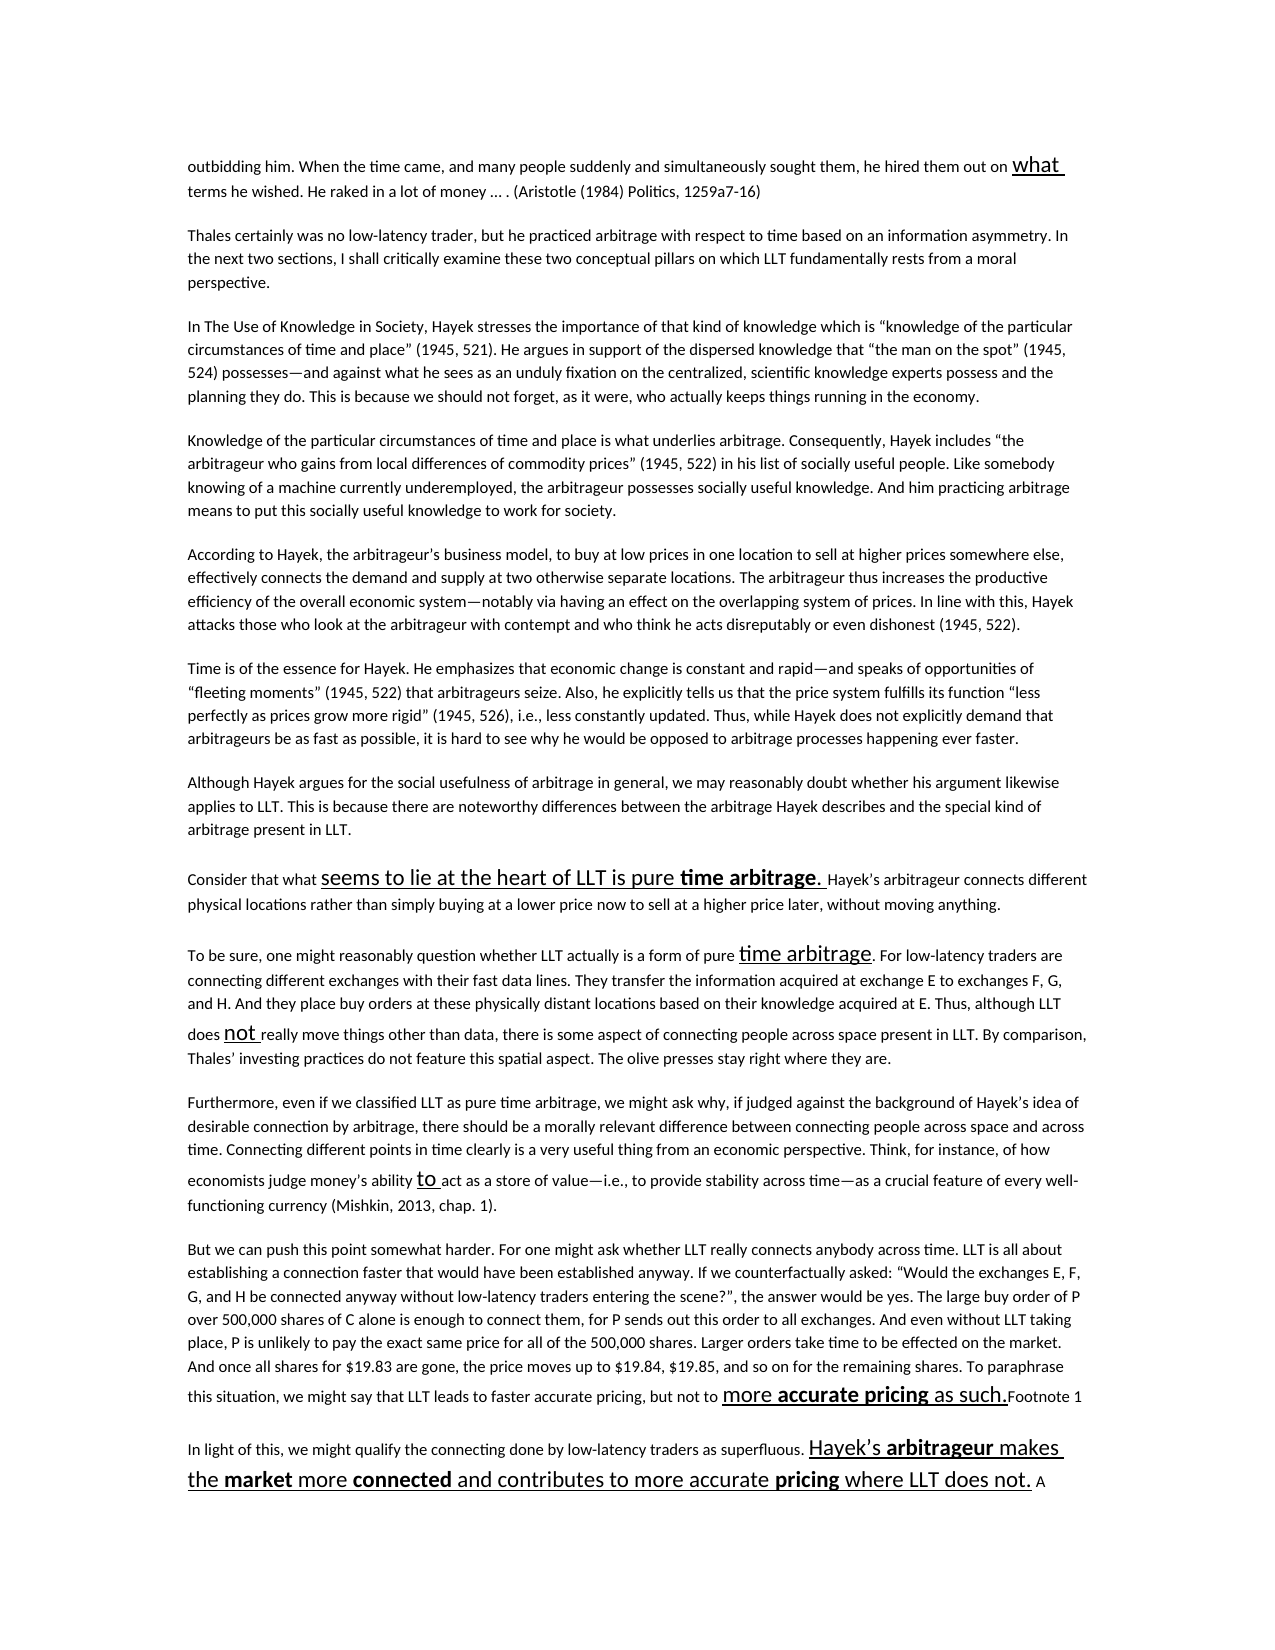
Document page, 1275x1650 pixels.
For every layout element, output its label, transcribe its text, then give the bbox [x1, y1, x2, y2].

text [187, 150, 1087, 201]
text In The Use of Knowledge in Society, Hayek stresses the importance of that kind of knowledge which is “knowledge of the particular circumstances of time and place” (1945, 521). He argues in support of the dispersed knowledge that “the man on the spot” (1945, 524) possesses—and against what he sees as an unduly fixation on the centralized, scientific knowledge experts possess and the planning they do. This is because we should not forget, as it were, who actually keeps things running in the economy. [187, 316, 1087, 406]
text But we can push this point somewhat harder. For one might ask whether LLT really connects anybody across time. LLT is all about establishing a connection faster that would have been established anyway. If we counterfactually asked: “Would the exchanges E, F, G, and H be connected anyway without low-latency traders entering the scene?”, the answer would be yes. The large buy order of P over 500,000 shares of C alone is enough to connect them, for P sends out this order to all exchanges. And even without LLT taking place, P is unlikely to pay the exact same price for all of the 500,000 shares. Larger orders take time to be effected on the market. And once all shares for $19.83 are gone, the price moves up to $19.84, $19.85, and so on for the remaining shares. To paraphrase this situation, we might say that LLT leads to faster accurate pricing, but not to more accurate pricing as such.Footnote 1 [187, 1239, 1087, 1408]
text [187, 1433, 1087, 1493]
text To be sure, one might reasonably question whether LLT actually is a form of pure time arbitrage. For low-latency traders are connecting different exchanges with their fast data lines. They transfer the information acquired at exchange E to exchanges F, G, and H. And they place buy orders at these physically distant locations based on their knowledge acquired at E. Thus, although LLT does not really move things other than data, there is some aspect of connecting people across space present in LLT. By comparison, Thales’ investing practices do not feature this spatial aspect. The olive presses stay right where they are. [187, 939, 1087, 1069]
text Time is of the essence for Hayek. He emphasizes that economic change is constant and rapid—and speaks of opportunities of “fleeting moments” (1945, 522) that arbitrageurs seize. Also, he explicitly tells us that the price system fulfills its function “less perfectly as prices grow more rigid” (1945, 526), i.e., less constantly updated. Thus, while Hayek does not explicitly demand that arbitrageurs be as fast as possible, it is hard to see why he would be opposed to arbitrage processes happening ever faster. [187, 658, 1087, 749]
text Thales certainly was no low-latency trader, but he practiced arbitrage with respect to time based on an information asymmetry. In the next two sections, I shall critically examine these two conceptual pillars on which LLT fundamentally rests from a moral perspective. [187, 225, 1087, 292]
text Furthermore, even if we classified LLT as pure time arbitrage, we might ask why, if judged against the background of Hayek’s idea of desirable connection by arbitrage, there should be a morally relevant difference between connecting people across space and across time. Connecting different points in time clearly is a very useful thing from an economic perspective. Think, for instance, of how economists judge money’s ability to act as a store of value—i.e., to provide stability across time—as a crucial feature of every well-functioning currency (Mishkin, 2013, chap. 1). [187, 1093, 1087, 1215]
text Although Hayek argues for the social usefulness of arbitrage in general, we may reasonably doubt whether his argument likewise applies to LLT. This is because there are noteworthy differences between the arbitrage Hayek describes and the special kind of arbitrage present in LLT. [187, 773, 1087, 840]
text Consider that what seems to lie at the heart of LLT is pure time arbitrage. Hayek’s arbitrageur connects different physical locations rather than simply buying at a lower price now to sell at a higher price later, without moving anything. [187, 863, 1087, 915]
text According to Hayek, the arbitrageur’s business model, to buy at low prices in one location to sell at higher prices somewhere else, effectively connects the demand and supply at two otherwise separate locations. The arbitrageur thus increases the productive efficiency of the overall economic system—notably via having an effect on the overlapping system of prices. In line with this, Hayek attacks those who look at the arbitrageur with contempt and who think he acts disreputably or even dishonest (1945, 522). [187, 544, 1087, 635]
text Knowledge of the particular circumstances of time and place is what underlies arbitrage. Consequently, Hayek includes “the arbitrageur who gains from local differences of commodity prices” (1945, 522) in his list of socially useful people. Like somebody knowing of a machine currently underemployed, the arbitrageur possesses socially useful knowledge. And him practicing arbitrage means to put this socially useful knowledge to work for society. [187, 430, 1087, 521]
